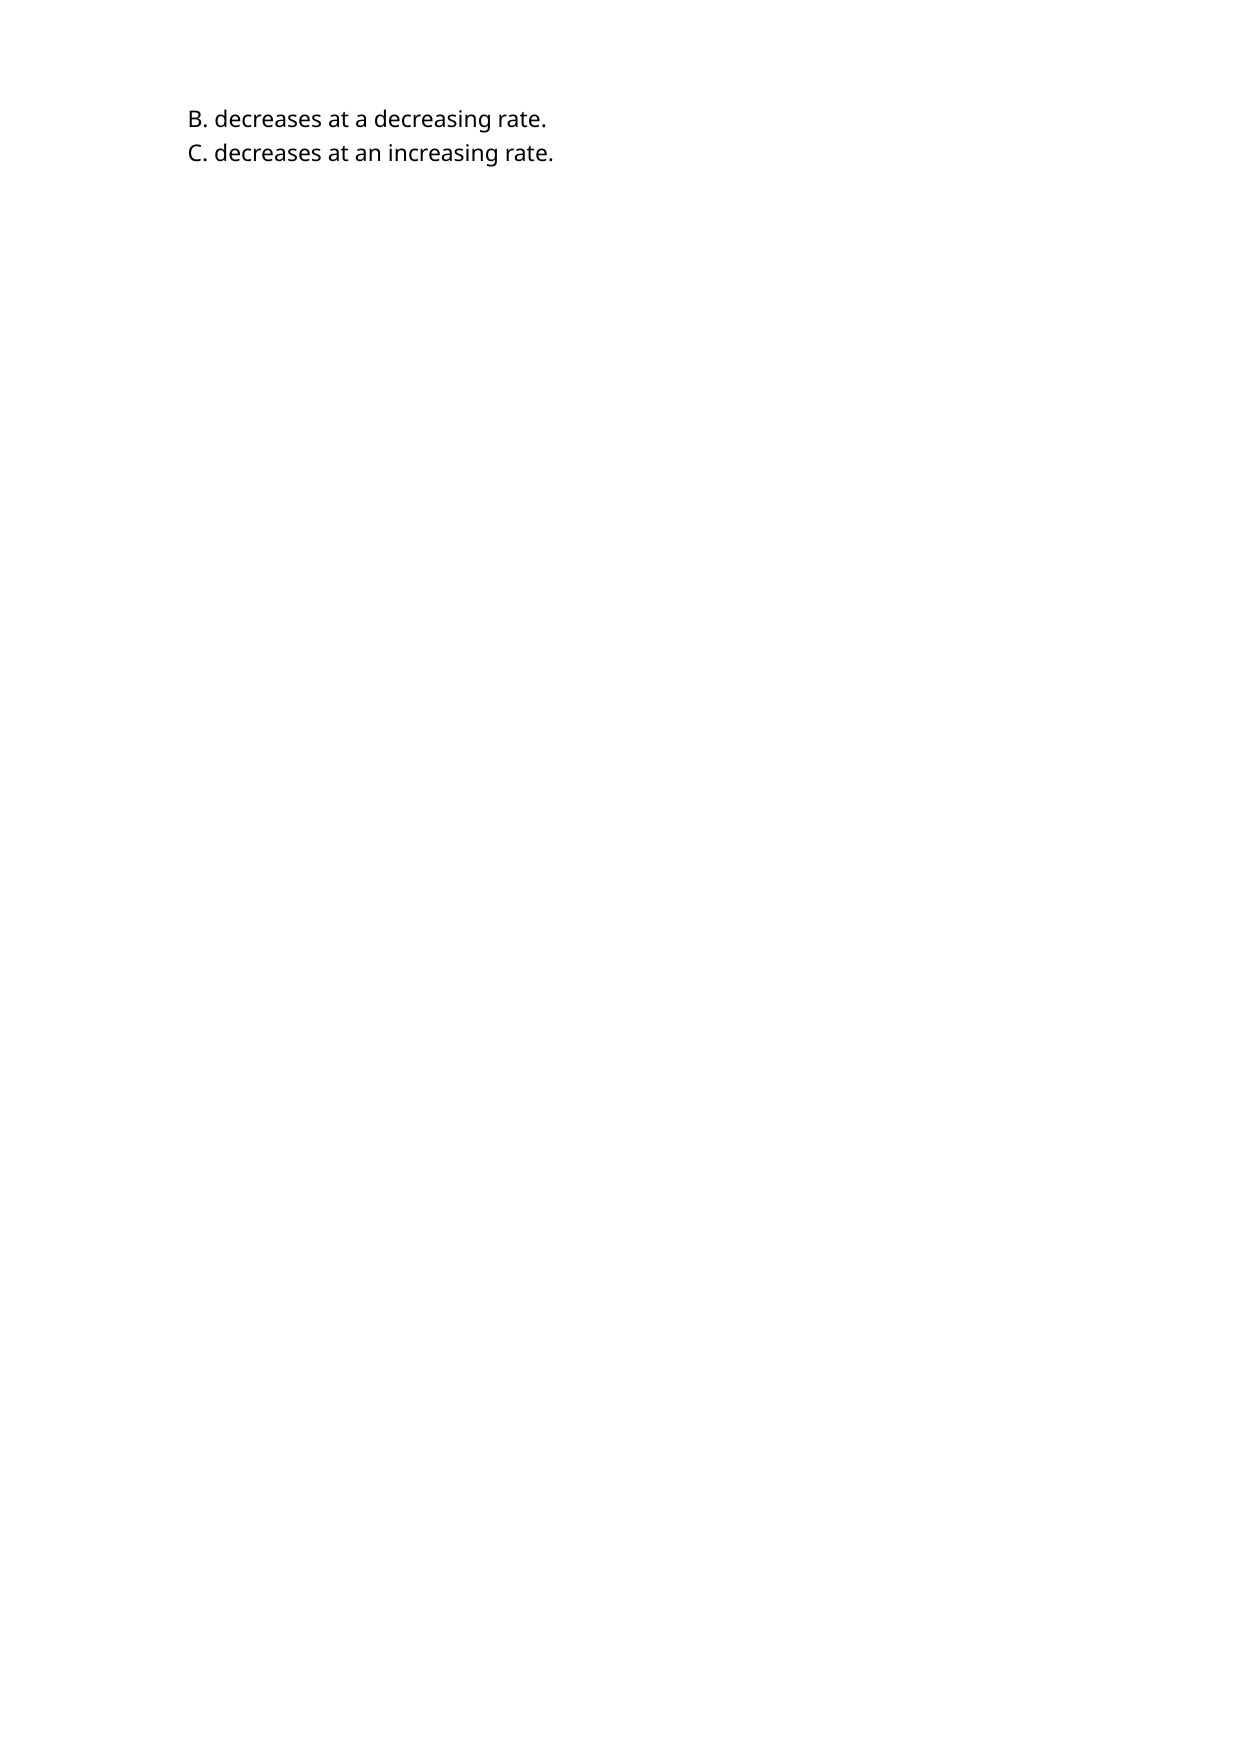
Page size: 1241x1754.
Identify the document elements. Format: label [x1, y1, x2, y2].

text [187, 103, 1053, 168]
